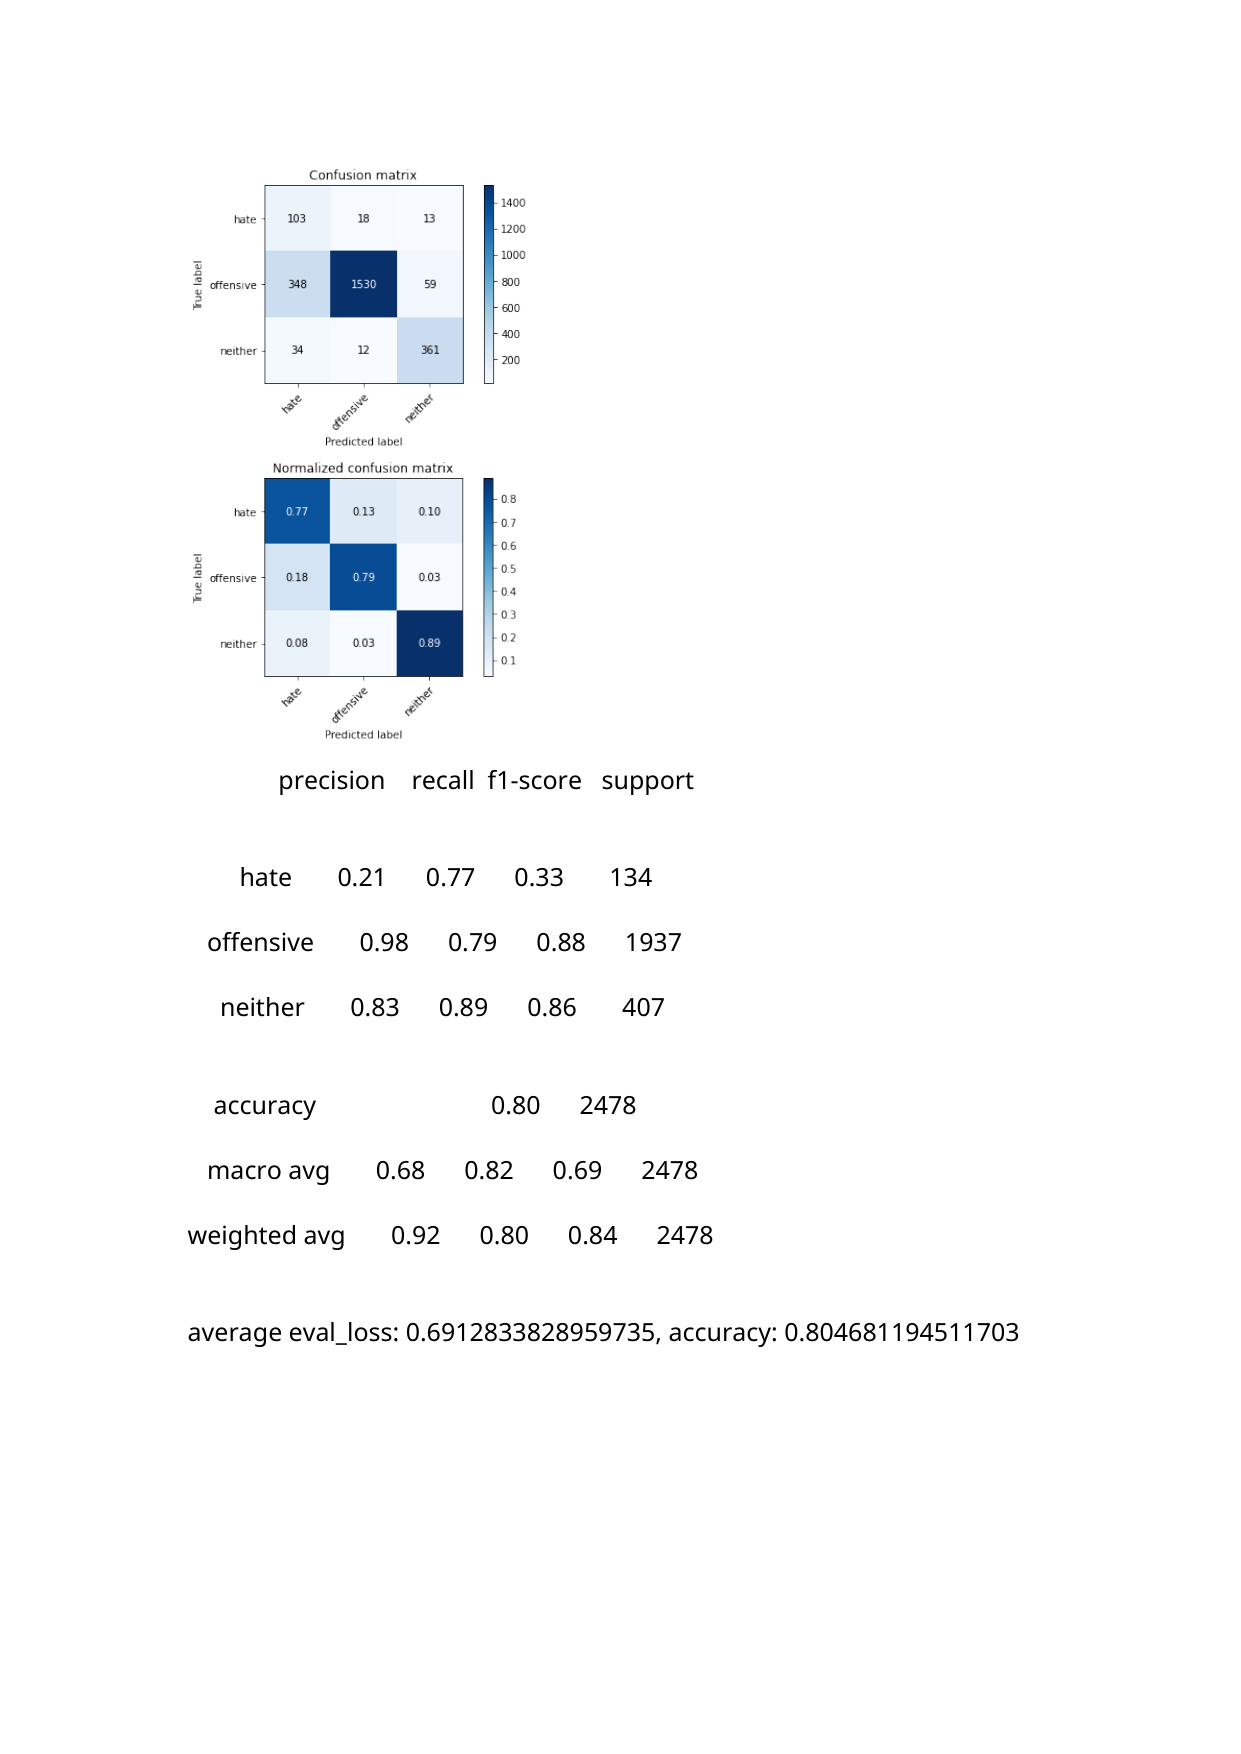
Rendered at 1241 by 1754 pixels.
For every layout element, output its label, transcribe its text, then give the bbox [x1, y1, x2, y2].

text neither 0.83 0.89 0.86 407 [187, 974, 1053, 1039]
text macro avg 0.68 0.82 0.69 2478 [187, 1137, 1053, 1202]
text weighted avg 0.92 0.80 0.84 2478 [187, 1202, 1053, 1267]
text hate 0.21 0.77 0.33 134 [187, 844, 1053, 909]
text offensive 0.98 0.79 0.88 1937 [187, 909, 1053, 974]
picture [187, 455, 524, 747]
picture [187, 162, 534, 454]
text accuracy 0.80 2478 [187, 1072, 1053, 1137]
text average eval_loss: 0.6912833828959735, accuracy: 0.804681194511703 [187, 1299, 1053, 1364]
text precision recall f1-score support [187, 747, 1053, 812]
